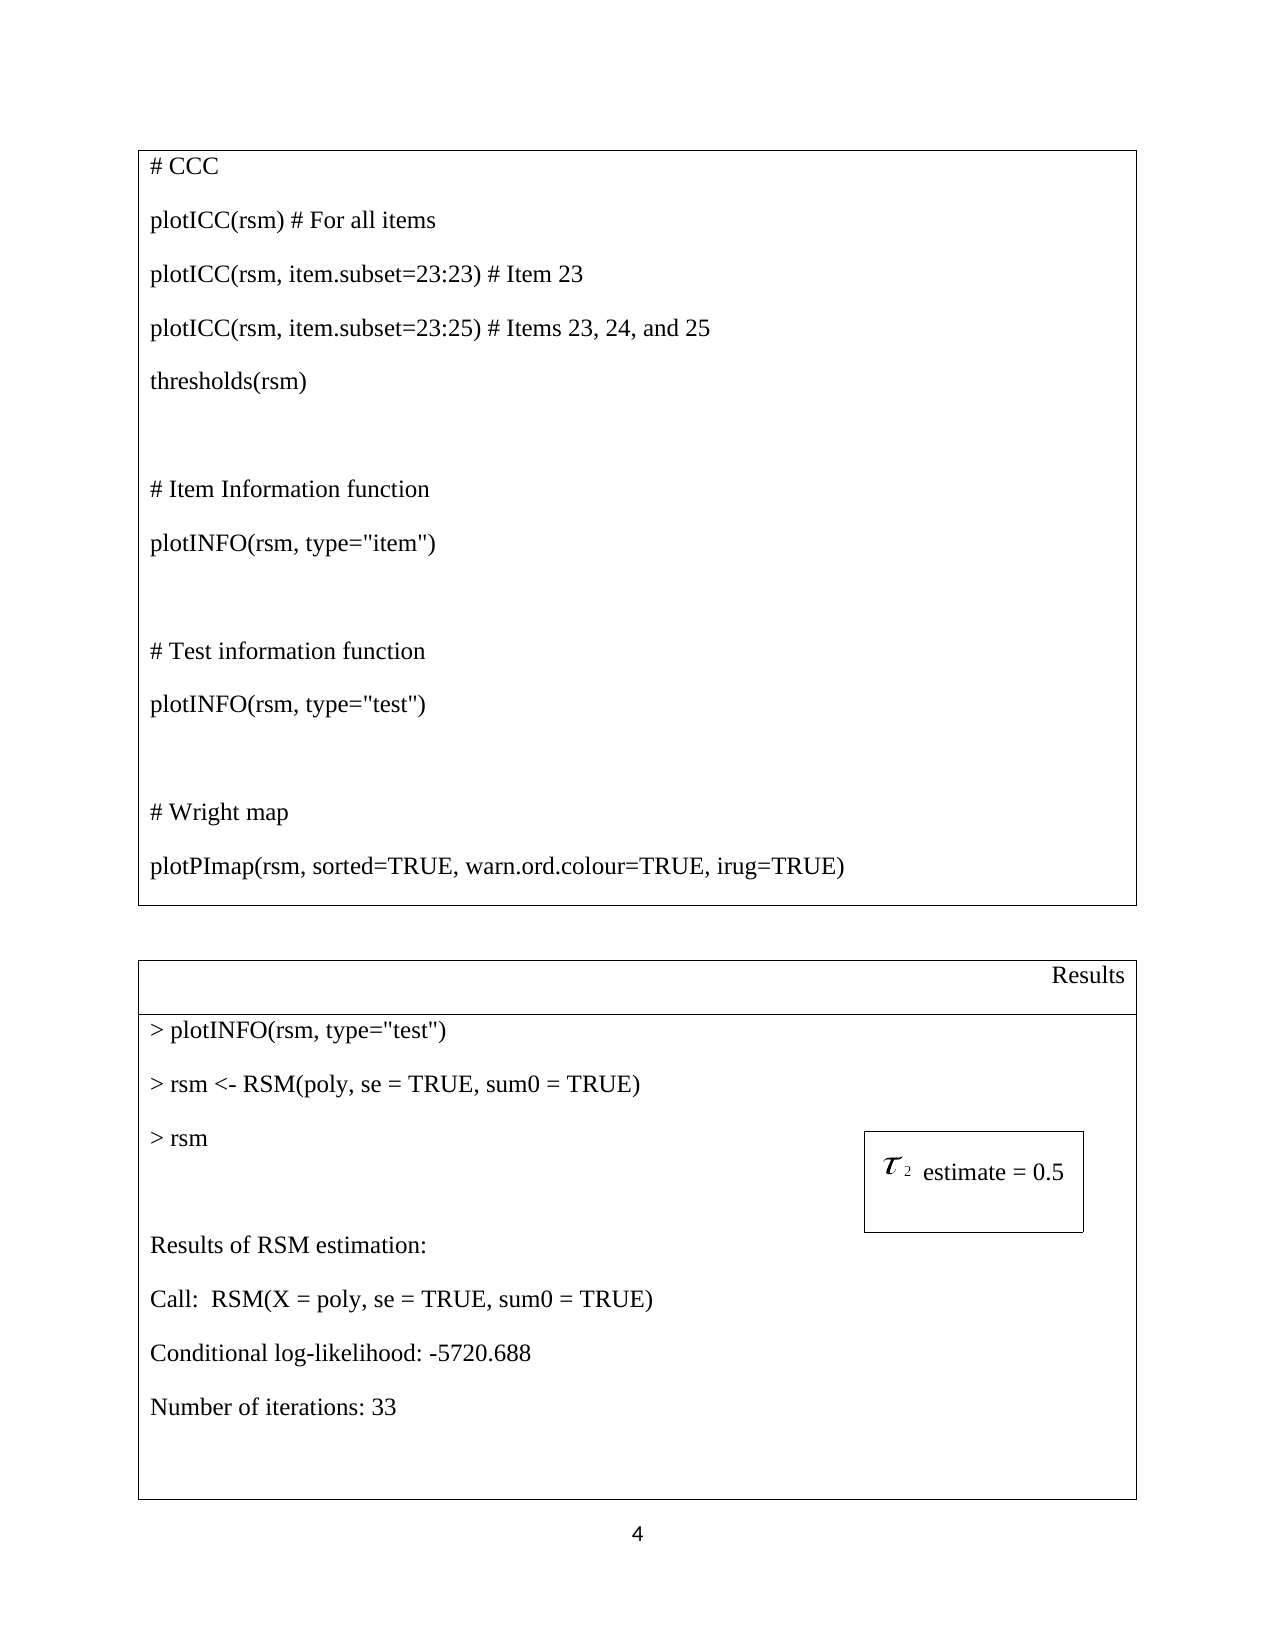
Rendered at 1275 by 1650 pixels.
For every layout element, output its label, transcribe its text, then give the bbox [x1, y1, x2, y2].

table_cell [139, 1015, 1136, 1499]
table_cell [139, 151, 1136, 904]
table_header Results [139, 961, 1136, 1014]
